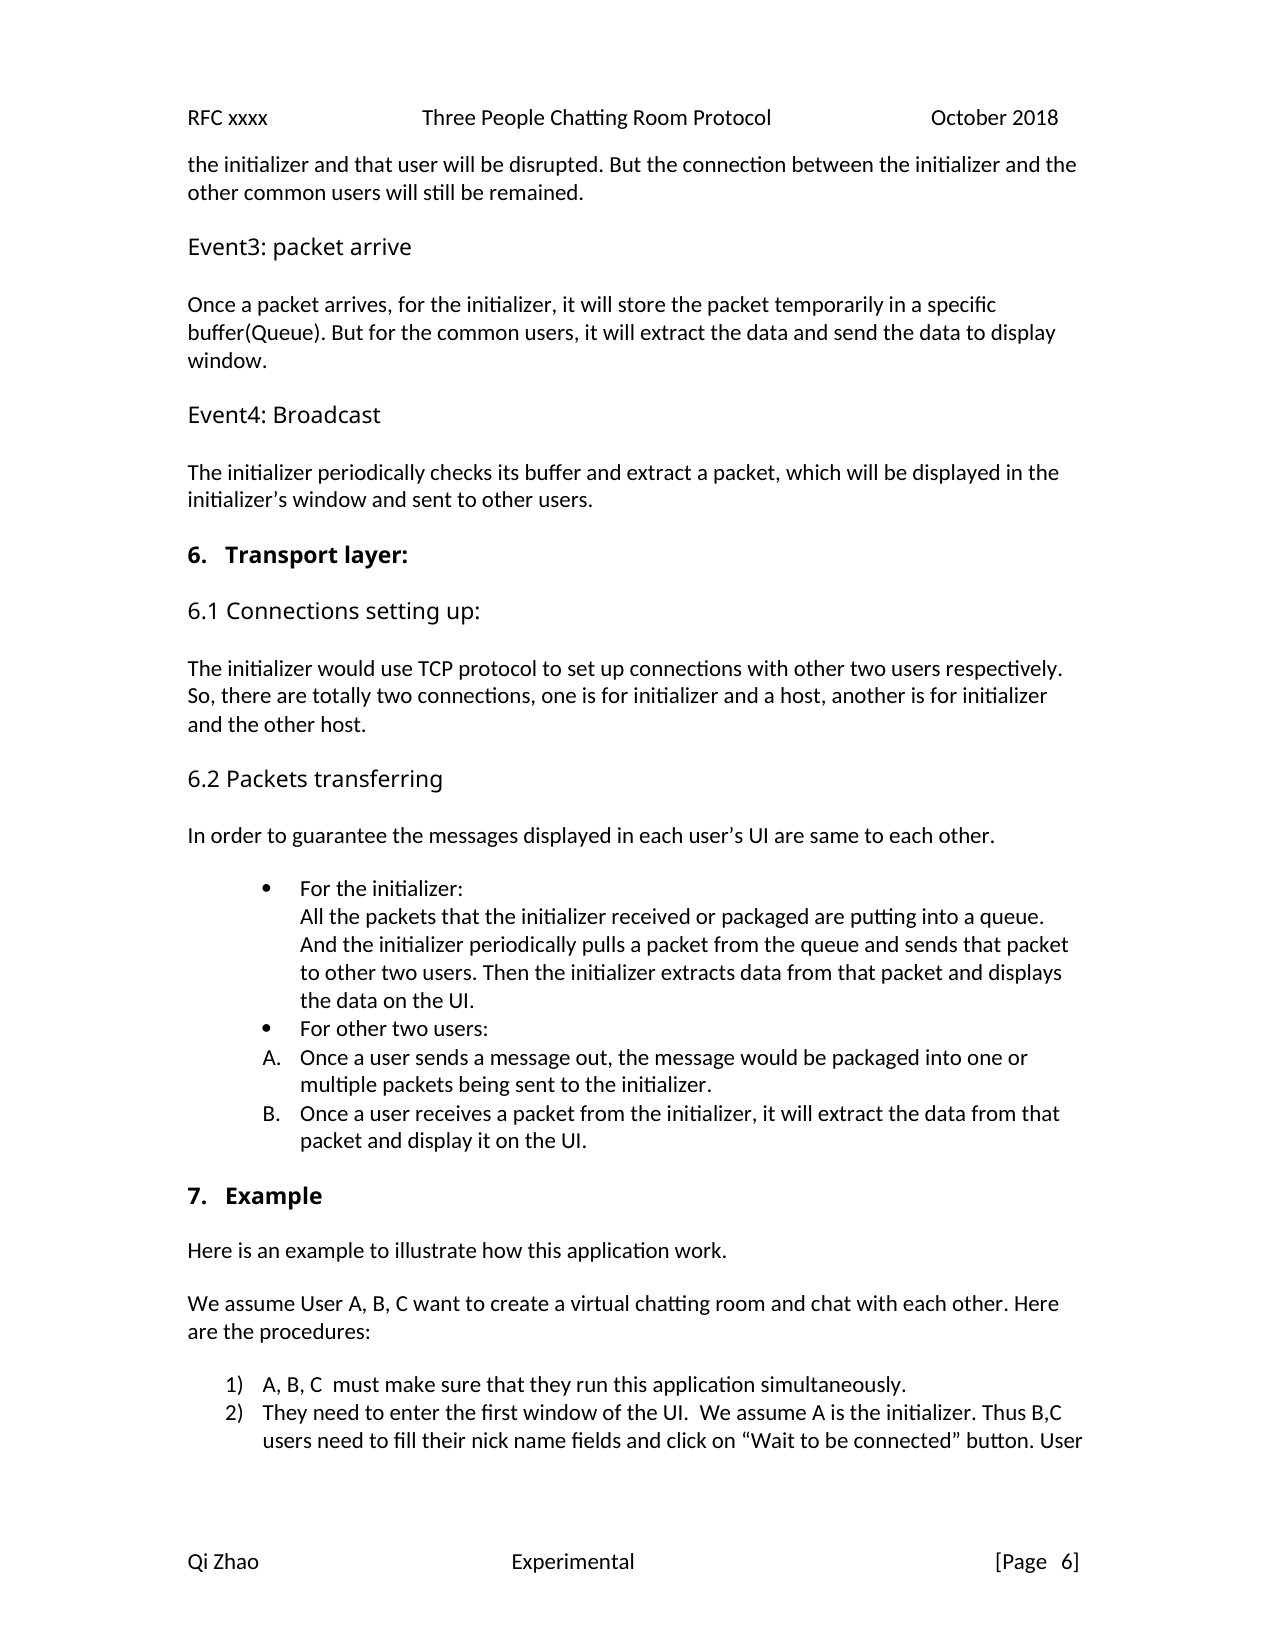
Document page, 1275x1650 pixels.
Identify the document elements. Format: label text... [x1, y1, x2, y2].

text In order to guarantee the messages displayed in each user’s UI are same to each other. [187, 821, 1087, 849]
text The initializer would use TCP protocol to set up connections with other two users respectively. So, there are totally two connections, one is for initializer and a host, another is for initializer and the other host. [187, 654, 1087, 738]
list All the packets that the initializer received or packaged are putting into a queue. And the initializer periodically pulls a packet from the queue and sends that packet to other two users. Then the initializer extracts data from that packet and displays the data on the UI. [300, 902, 1087, 1014]
list For the initializer: [262, 874, 1087, 902]
text The initializer periodically checks its buffer and extract a packet, which will be displayed in the initializer’s window and sent to other users. [187, 458, 1087, 514]
text We assume User A, B, C want to create a virtual chatting room and chat with each other. Here are the procedures: [187, 1289, 1087, 1345]
list Once a user receives a packet from the initializer, it will extract the data from that packet and display it on the UI. [262, 1099, 1087, 1155]
subtitle Example [187, 1180, 1087, 1211]
subtitle Event3: packet arrive [187, 231, 1087, 262]
list For other two users: [262, 1014, 1087, 1043]
subtitle 6.2 Packets transferring [187, 763, 1087, 794]
list A, B, C must make sure that they run this application simultaneously. [225, 1370, 1087, 1398]
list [225, 1398, 1087, 1454]
text Once a packet arrives, for the initializer, it will store the packet temporarily in a specific buffer(Queue). But for the common users, it will extract the data and send the data to display window. [187, 290, 1087, 374]
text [187, 150, 1087, 206]
text Here is an example to illustrate how this application work. [187, 1236, 1087, 1264]
list Once a user sends a message out, the message would be packaged into one or multiple packets being sent to the initializer. [262, 1043, 1087, 1099]
subtitle Event4: Broadcast [187, 399, 1087, 430]
subtitle 6.1 Connections setting up: [187, 595, 1087, 626]
subtitle Transport layer: [187, 539, 1087, 570]
